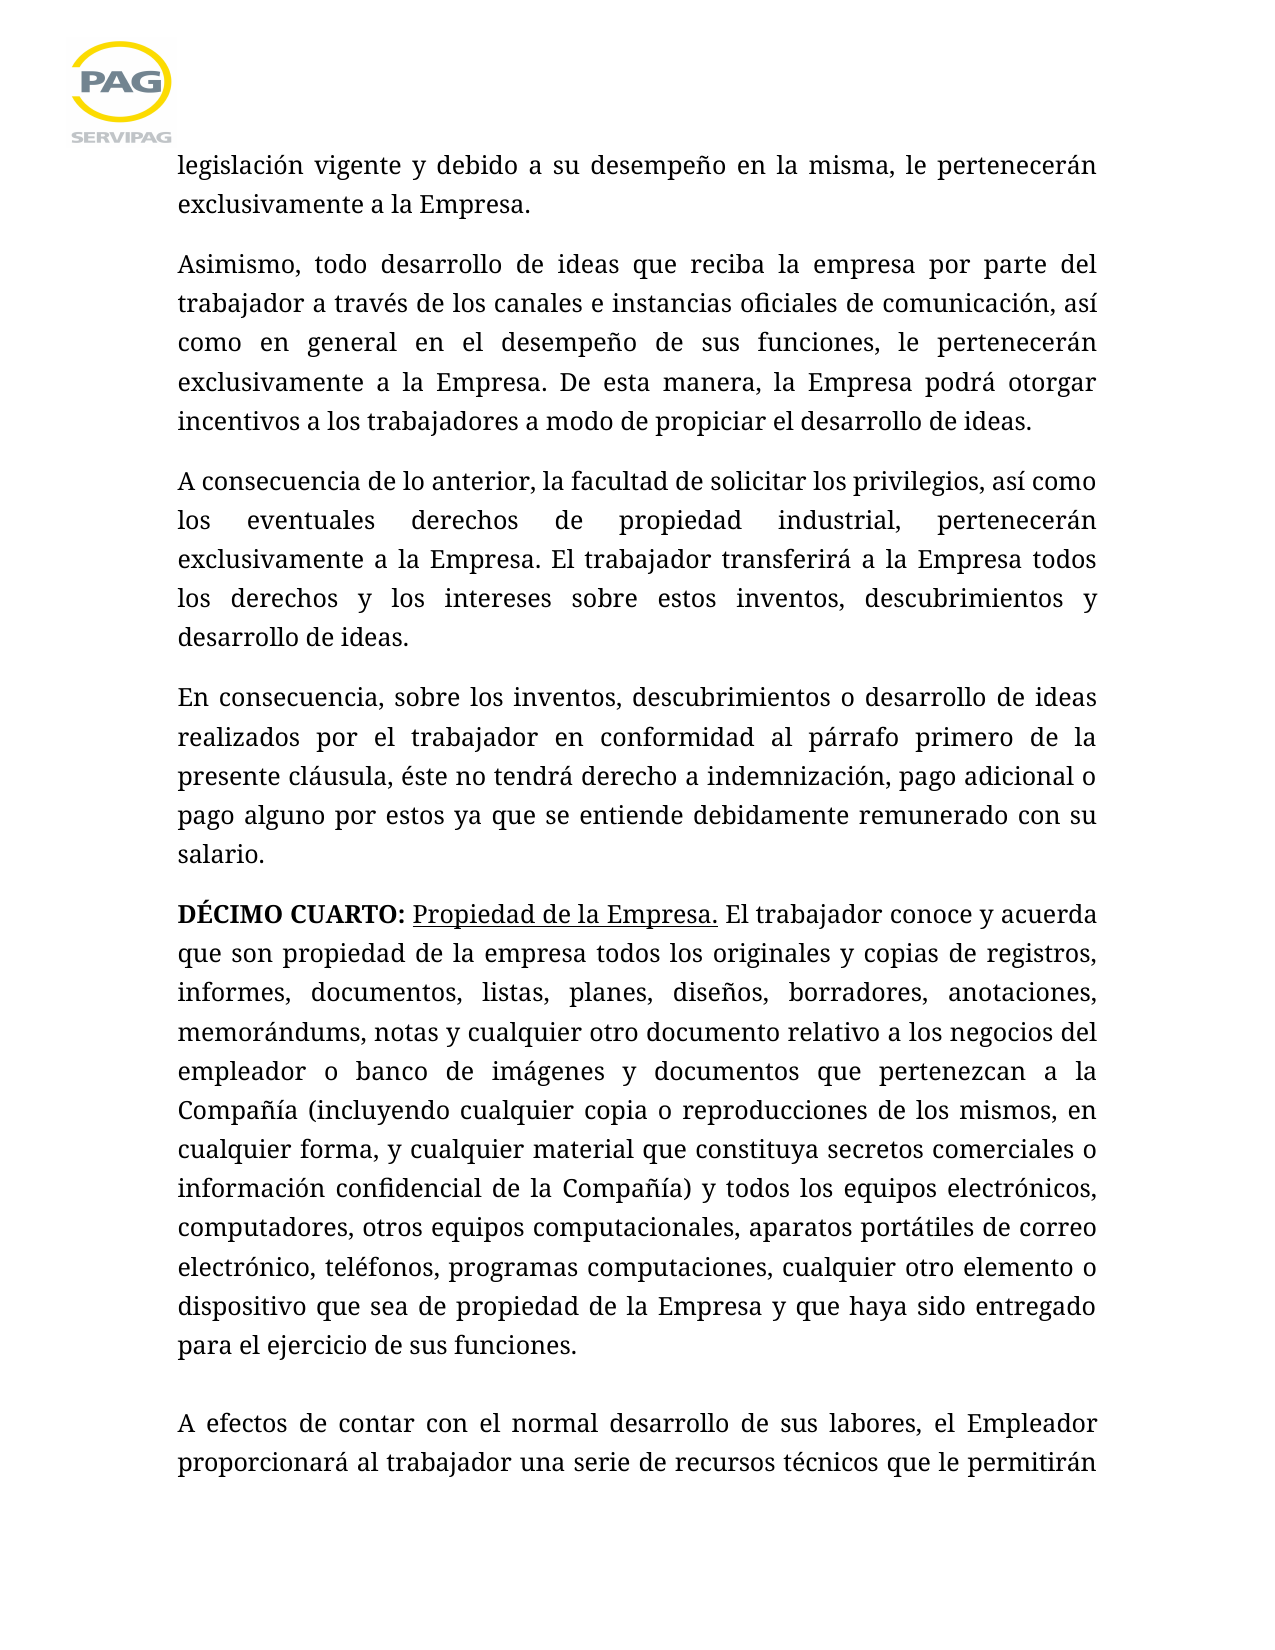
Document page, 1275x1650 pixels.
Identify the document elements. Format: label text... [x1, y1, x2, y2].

picture [65, 37, 178, 148]
text Asimismo, todo desarrollo de ideas que reciba la empresa por parte del trabajador a través de los canales e instancias oficiales de comunicación, así como en general en el desempeño de sus funciones, le pertenecerán exclusivamente a la Empresa. De esta manera, la Empresa podrá otorgar incentivos a los trabajadores a modo de propiciar el desarrollo de ideas. [177, 247, 1098, 437]
text A consecuencia de lo anterior, la facultad de solicitar los privilegios, así como los eventuales derechos de propiedad industrial, pertenecerán exclusivamente a la Empresa. El trabajador transferirá a la Empresa todos los derechos y los intereses sobre estos inventos, descubrimientos y desarrollo de ideas. [177, 463, 1098, 654]
text DÉCIMO CUARTO: Propiedad de la Empresa. El trabajador conoce y acuerda que son propiedad de la empresa todos los originales y copias de registros, informes, documentos, listas, planes, diseños, borradores, anotaciones, memorándums, notas y cualquier otro documento relativo a los negocios del empleador o banco de imágenes y documentos que pertenezcan a la Compañía (incluyendo cualquier copia o reproducciones de los mismos, en cualquier forma, y cualquier material que constituya secretos comerciales o información confidencial de la Compañía) y todos los equipos electrónicos, computadores, otros equipos computacionales, aparatos portátiles de correo electrónico, teléfonos, programas computaciones, cualquier otro elemento o dispositivo que sea de propiedad de la Empresa y que haya sido entregado para el ejercicio de sus funciones. [177, 897, 1098, 1362]
list En consecuencia, sobre los inventos, descubrimientos o desarrollo de ideas realizados por el trabajador en conformidad al párrafo primero de la presente cláusula, éste no tendrá derecho a indemnización, pago adicional o pago alguno por estos ya que se entiende debidamente remunerado con su salario. [177, 680, 1098, 871]
